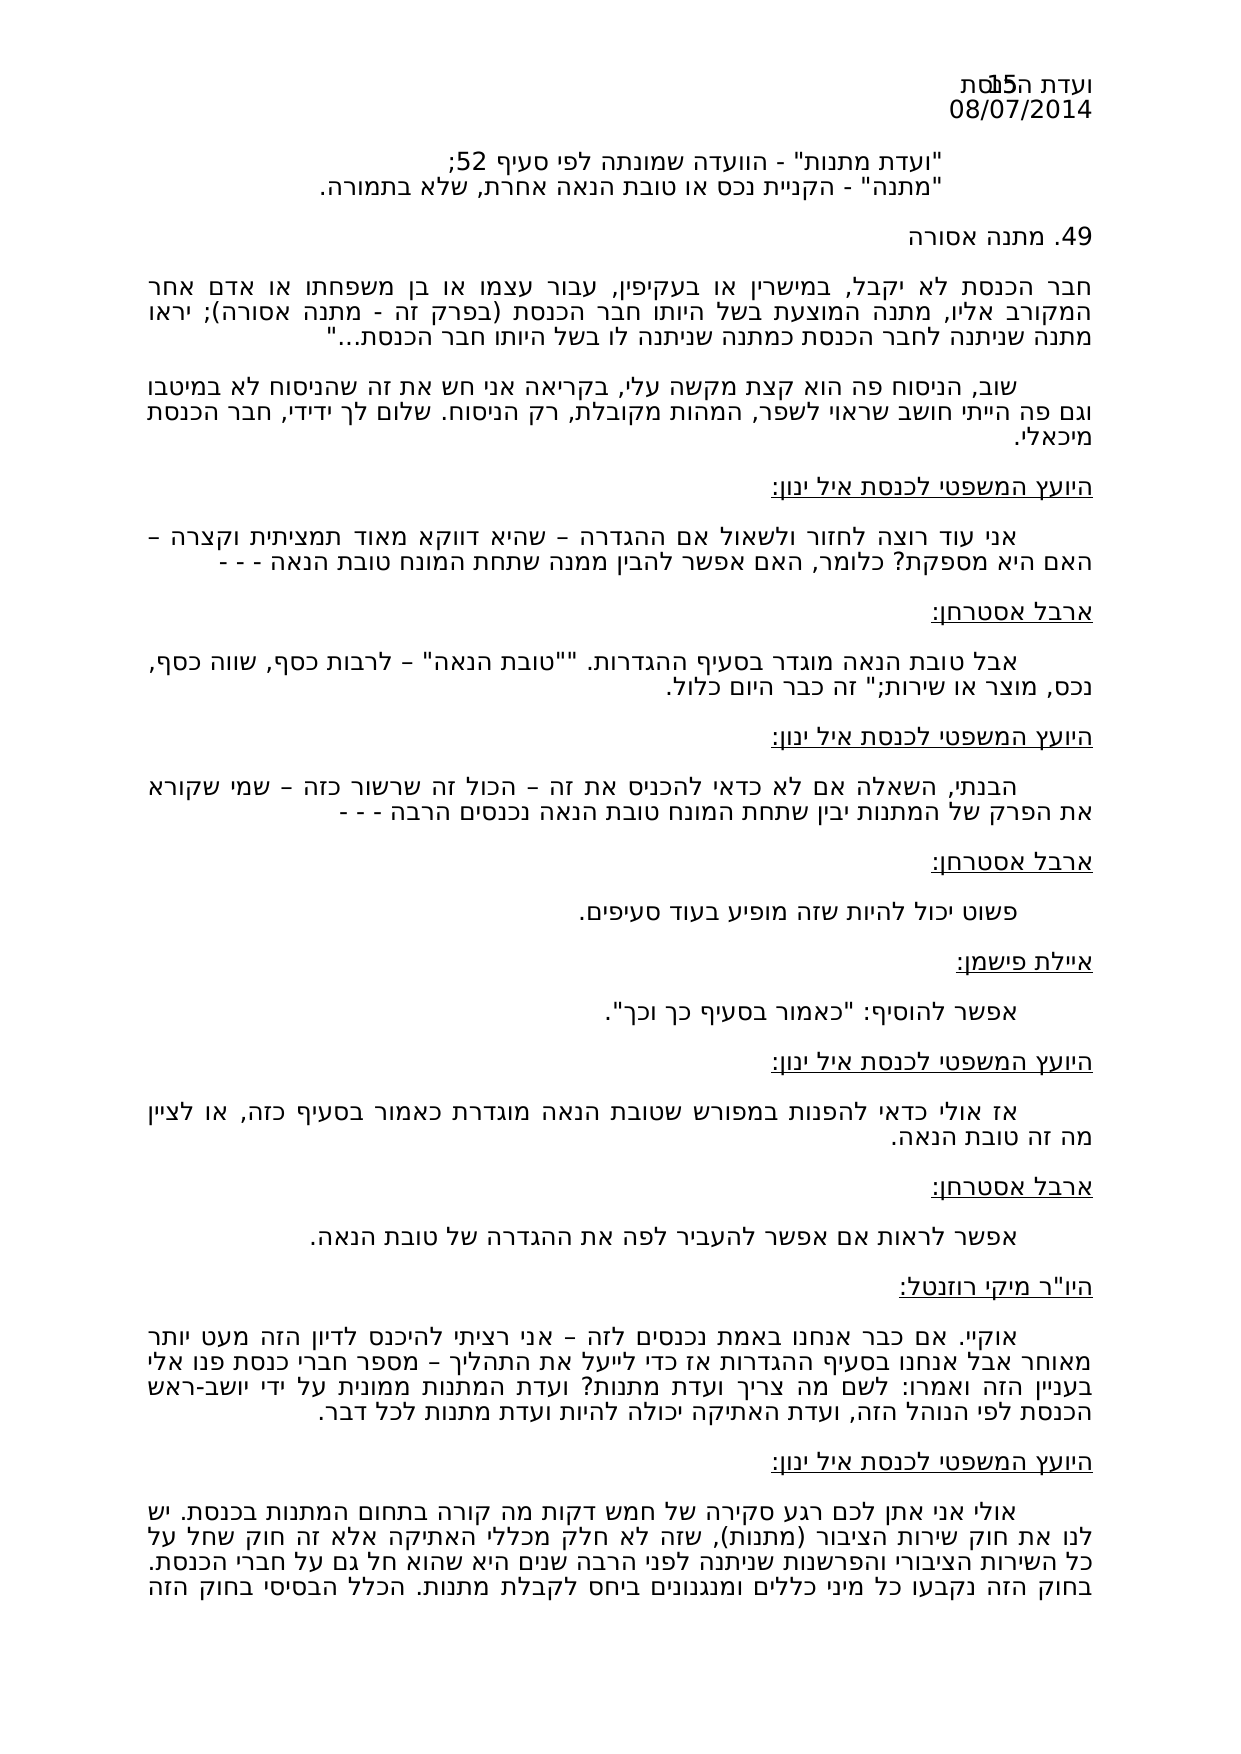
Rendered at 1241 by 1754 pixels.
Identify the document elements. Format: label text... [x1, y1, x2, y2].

text "ועדת מתנות" - הוועדה שמונתה לפי סעיף 52; [147, 150, 1093, 175]
text שוב, הניסוח פה הוא קצת מקשה עלי, בקריאה אני חש את זה שהניסוח לא במיטבו וגם פה הייתי חושב שראוי לשפר, המהות מקובלת, רק הניסוח. שלום לך ידידי, חבר הכנסת מיכאלי. [147, 375, 1093, 450]
text ארבל אסטרחן: [147, 600, 1093, 625]
text הבנתי, השאלה אם לא כדאי להכניס את זה – הכול זה שרשור כזה – שמי שקורא את הפרק של המתנות יבין שתחת המונח טובת הנאה נכנסים הרבה - - - [147, 775, 1093, 825]
text ארבל אסטרחן: [147, 1175, 1093, 1200]
text אפשר להוסיף: "כאמור בסעיף כך וכך". [147, 1000, 1093, 1025]
text חבר הכנסת לא יקבל, במישרין או בעקיפין, עבור עצמו או בן משפחתו או אדם אחר המקורב אליו, מתנה המוצעת בשל היותו חבר הכנסת (בפרק זה - מתנה אסורה); יראו מתנה שניתנה לחבר הכנסת כמתנה שניתנה לו בשל היותו חבר הכנסת..." [147, 275, 1093, 350]
text היועץ המשפטי לכנסת איל ינון: [147, 1450, 1093, 1475]
text היו"ר מיקי רוזנטל: [147, 1275, 1093, 1300]
text אני עוד רוצה לחזור ולשאול אם ההגדרה – שהיא דווקא מאוד תמציתית וקצרה – האם היא מספקת? כלומר, האם אפשר להבין ממנה שתחת המונח טובת הנאה - - - [147, 525, 1093, 575]
text איילת פישמן: [147, 950, 1093, 975]
text "מתנה" - הקניית נכס או טובת הנאה אחרת, שלא בתמורה. [147, 175, 1093, 200]
text ארבל אסטרחן: [147, 850, 1093, 875]
text 49. מתנה אסורה [147, 225, 1093, 250]
text אוקיי. אם כבר אנחנו באמת נכנסים לזה – אני רציתי להיכנס לדיון הזה מעט יותר מאוחר אבל אנחנו בסעיף ההגדרות אז כדי לייעל את התהליך – מספר חברי כנסת פנו אלי בעניין הזה ואמרו: לשם מה צריך ועדת מתנות? ועדת המתנות ממונית על ידי יושב-ראש הכנסת לפי הנוהל הזה, ועדת האתיקה יכולה להיות ועדת מתנות לכל דבר. [147, 1325, 1093, 1425]
text היועץ המשפטי לכנסת איל ינון: [147, 1050, 1093, 1075]
text פשוט יכול להיות שזה מופיע בעוד סעיפים. [147, 900, 1093, 925]
text אז אולי כדאי להפנות במפורש שטובת הנאה מוגדרת כאמור בסעיף כזה, או לציין מה זה טובת הנאה. [147, 1100, 1093, 1150]
text היועץ המשפטי לכנסת איל ינון: [147, 725, 1093, 750]
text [147, 1500, 1093, 1600]
text היועץ המשפטי לכנסת איל ינון: [147, 475, 1093, 500]
text אפשר לראות אם אפשר להעביר לפה את ההגדרה של טובת הנאה. [147, 1225, 1093, 1250]
text אבל טובת הנאה מוגדר בסעיף ההגדרות. ""טובת הנאה" – לרבות כסף, שווה כסף, נכס, מוצר או שירות;" זה כבר היום כלול. [147, 650, 1093, 700]
